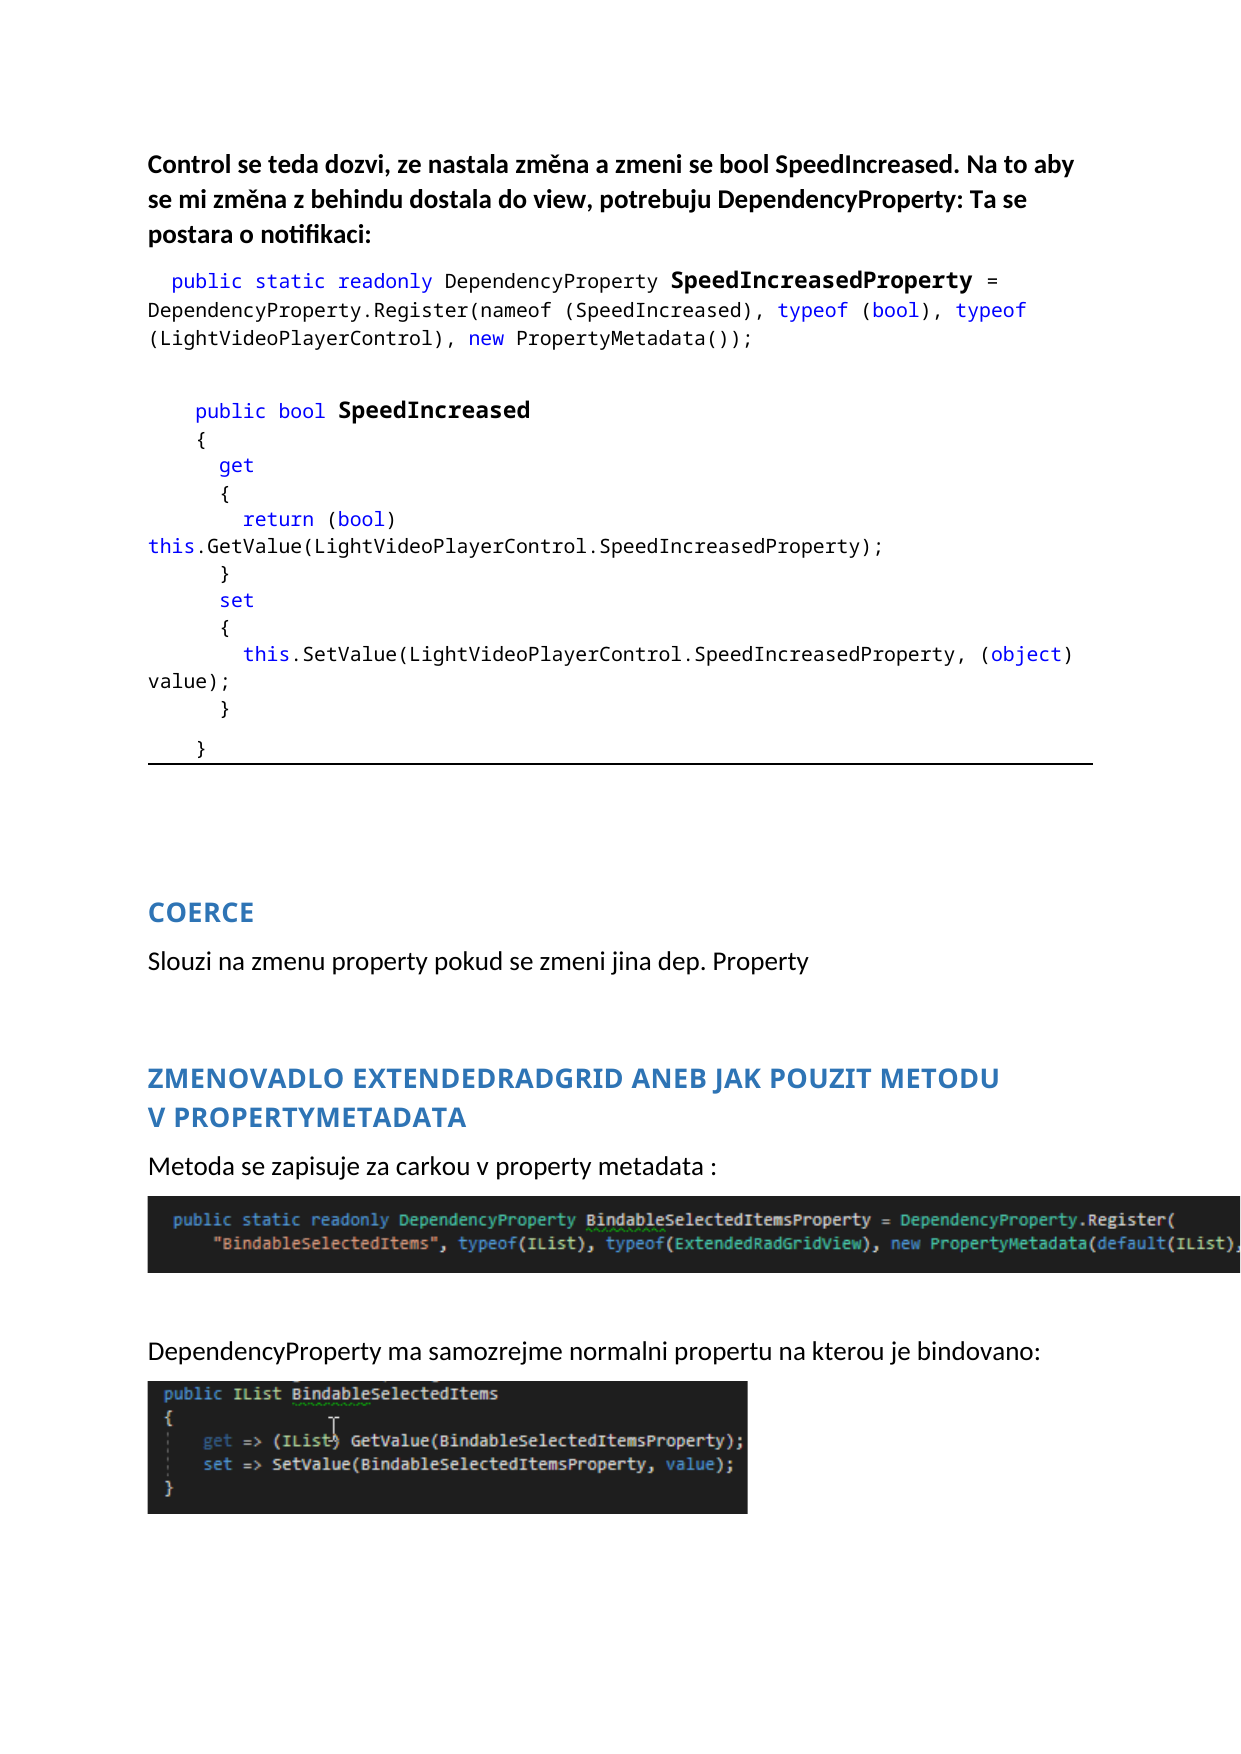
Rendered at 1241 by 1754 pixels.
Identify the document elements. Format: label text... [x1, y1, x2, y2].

text } [148, 560, 1093, 587]
text } [148, 734, 1093, 763]
text { [148, 479, 1093, 506]
text DependencyProperty ma samozrejme normalni propertu na kterou je bindovano: [148, 1334, 1093, 1367]
text { [148, 425, 1093, 452]
text Metoda se zapisuje za carkou v property metadata : [148, 1149, 1093, 1182]
picture [147, 1196, 1241, 1273]
text { [148, 614, 1093, 641]
text return (bool) this.GetValue(LightVideoPlayerControl.SpeedIncreasedProperty); [148, 506, 1093, 560]
text public bool SpeedIncreased [148, 393, 1093, 425]
subtitle Zmenovadlo ExtendedRadGrid aneb jak pouzit metodu v PropertyMetadata [148, 1059, 1093, 1135]
text set [148, 587, 1093, 614]
text Slouzi na zmenu property pokud se zmeni jina dep. Property [148, 944, 1093, 978]
text this.SetValue(LightVideoPlayerControl.SpeedIncreasedProperty, (object) value); [148, 641, 1093, 694]
picture [147, 1381, 748, 1514]
text get [148, 452, 1093, 479]
subtitle Coerce [148, 893, 1093, 930]
text } [148, 694, 1093, 722]
